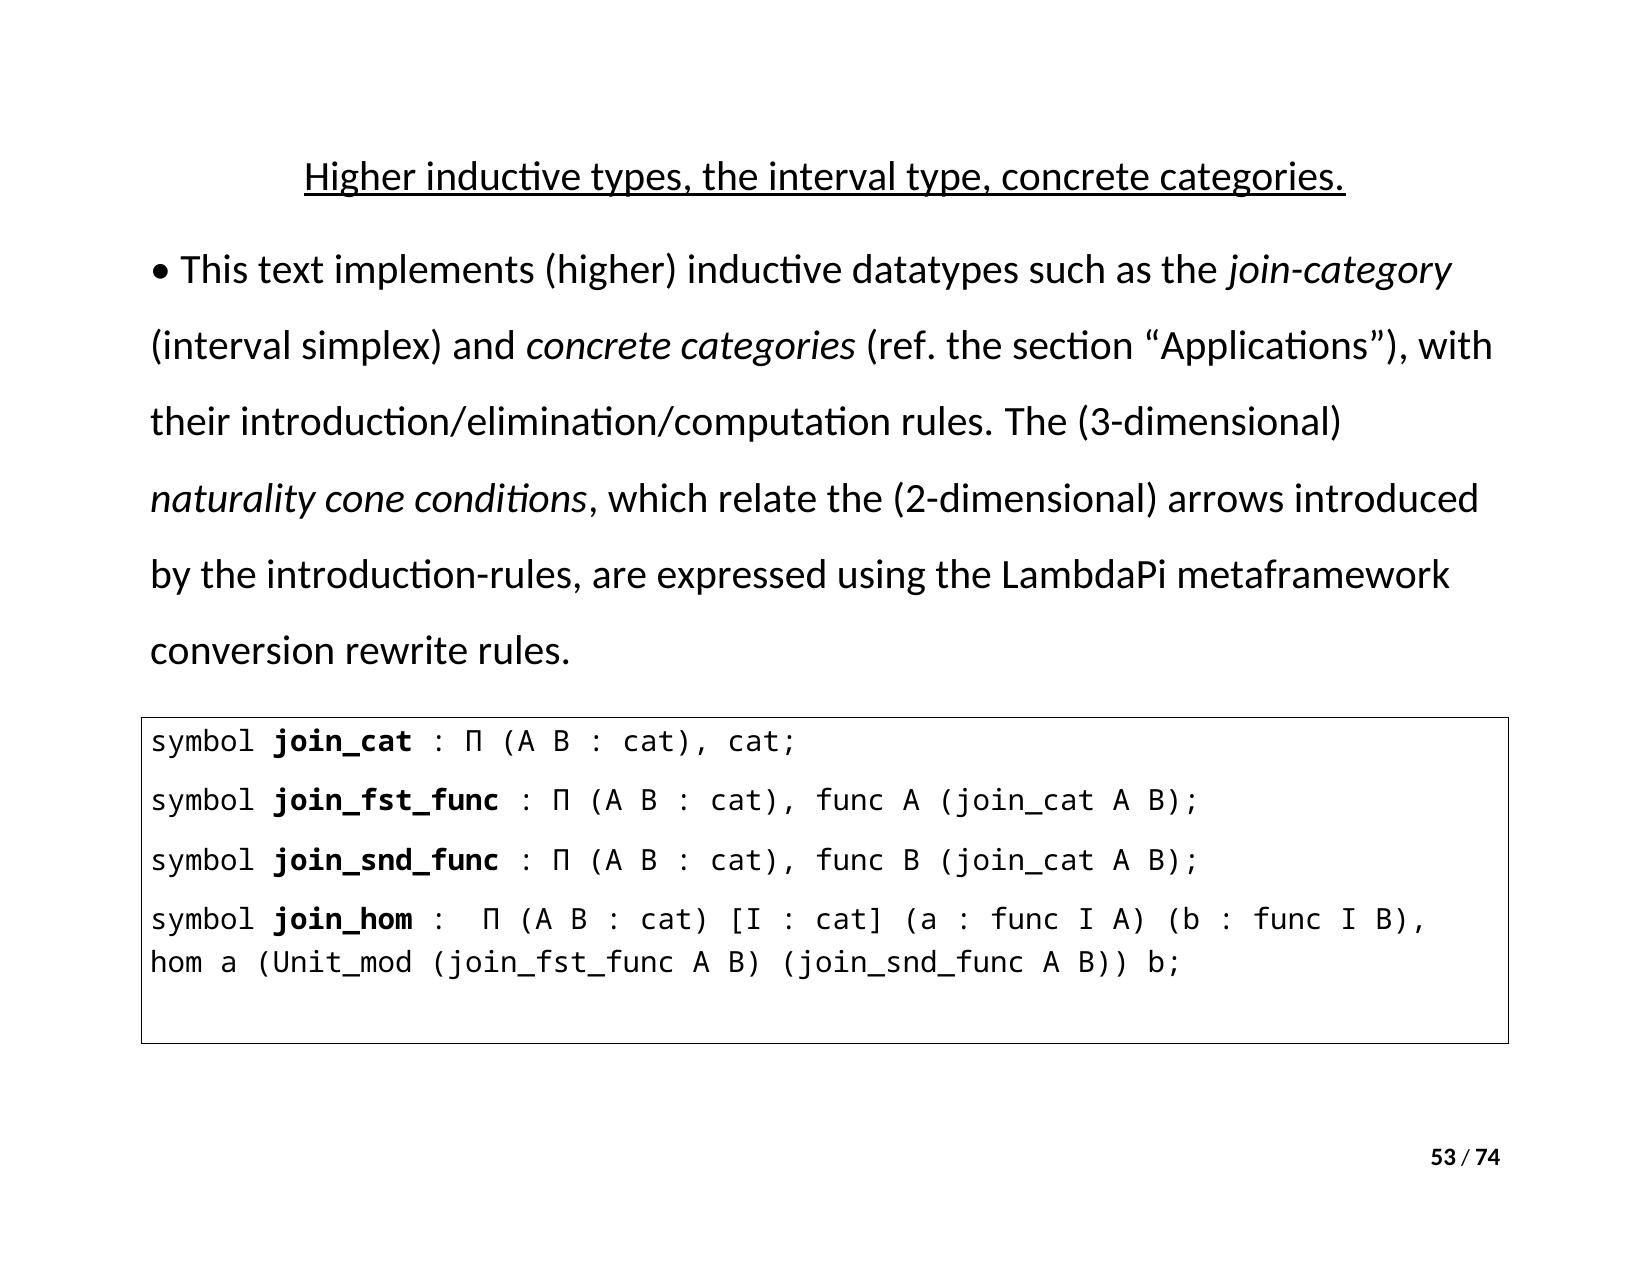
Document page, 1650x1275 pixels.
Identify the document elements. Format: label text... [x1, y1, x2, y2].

text symbol join_cat : Π (A B : cat), cat; [142, 718, 1508, 760]
text Higher inductive types, the interval type, concrete categories. [150, 150, 1500, 201]
text symbol join_hom : Π (A B : cat) [I : cat] (a : func I A) (b : func I B), hom a (Unit_mod (join_fst_func A B) (join_snd_func A B)) b; [142, 896, 1508, 981]
text • This text implements (higher) inductive datatypes such as the join-category (interval simplex) and concrete categories (ref. the section “Applications”), with their introduction/elimination/computation rules. The (3-dimensional) naturality cone conditions, which relate the (2-dimensional) arrows introduced by the introduction-rules, are expressed using the LambdaPi metaframework conversion rewrite rules. [150, 243, 1500, 675]
text symbol join_snd_func : Π (A B : cat), func B (join_cat A B); [142, 836, 1508, 879]
text symbol join_fst_func : Π (A B : cat), func A (join_cat A B); [142, 777, 1508, 819]
